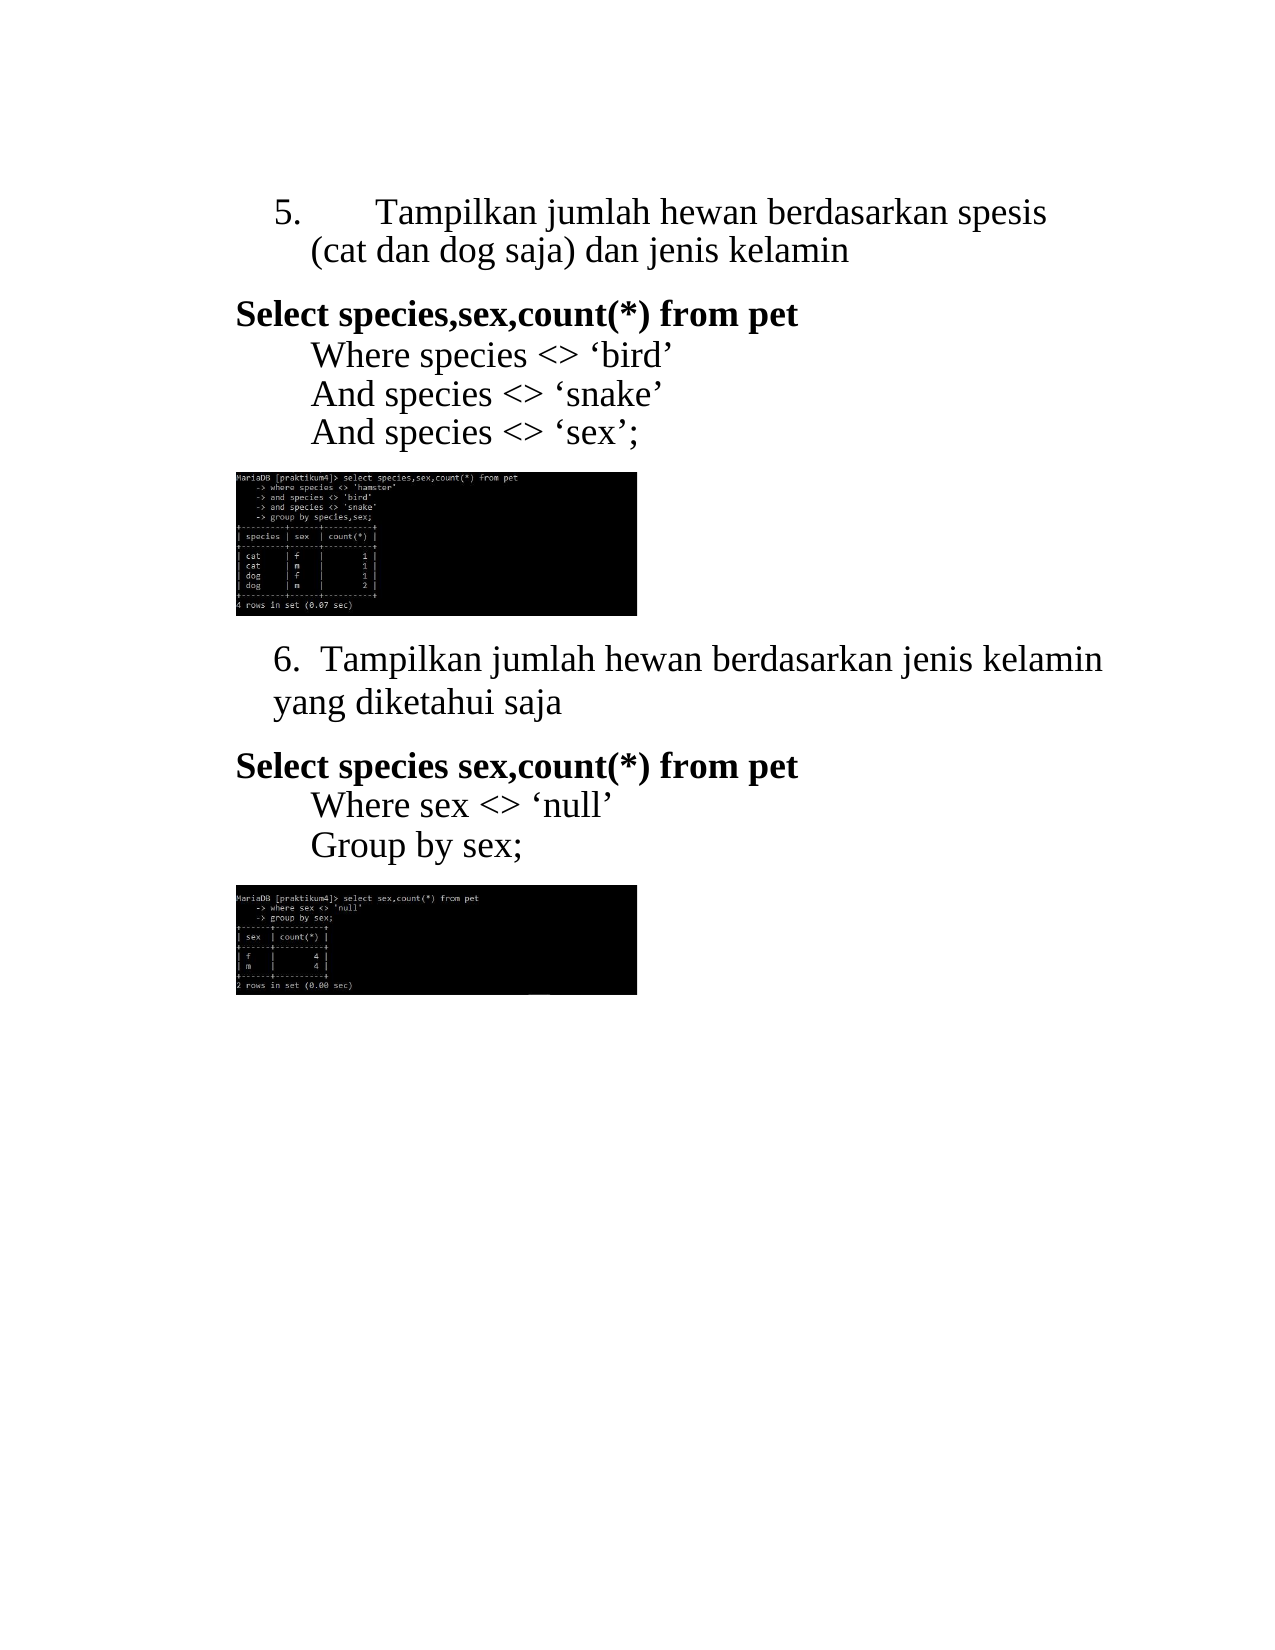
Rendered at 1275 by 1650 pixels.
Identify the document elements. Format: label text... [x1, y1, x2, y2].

text Select species,sex,count(*) from pet [235, 292, 1125, 335]
list Tampilkan jumlah hewan berdasarkan spesis (cat dan dog saja) dan jenis kelamin [274, 193, 1062, 271]
text Select species sex,count(*) from pet [235, 743, 1125, 786]
picture [236, 472, 638, 616]
text 6. Tampilkan jumlah hewan berdasarkan jenis kelamin yang diketahui saja [273, 636, 1125, 722]
list Where sex <> ‘null’ [274, 786, 1125, 826]
list Where species <> ‘bird’ [274, 335, 1125, 376]
picture [236, 885, 638, 995]
list And species <> ‘sex’; [274, 418, 1125, 451]
list Group by sex; [274, 831, 1125, 864]
list And species <> ‘snake’ [274, 381, 1125, 413]
